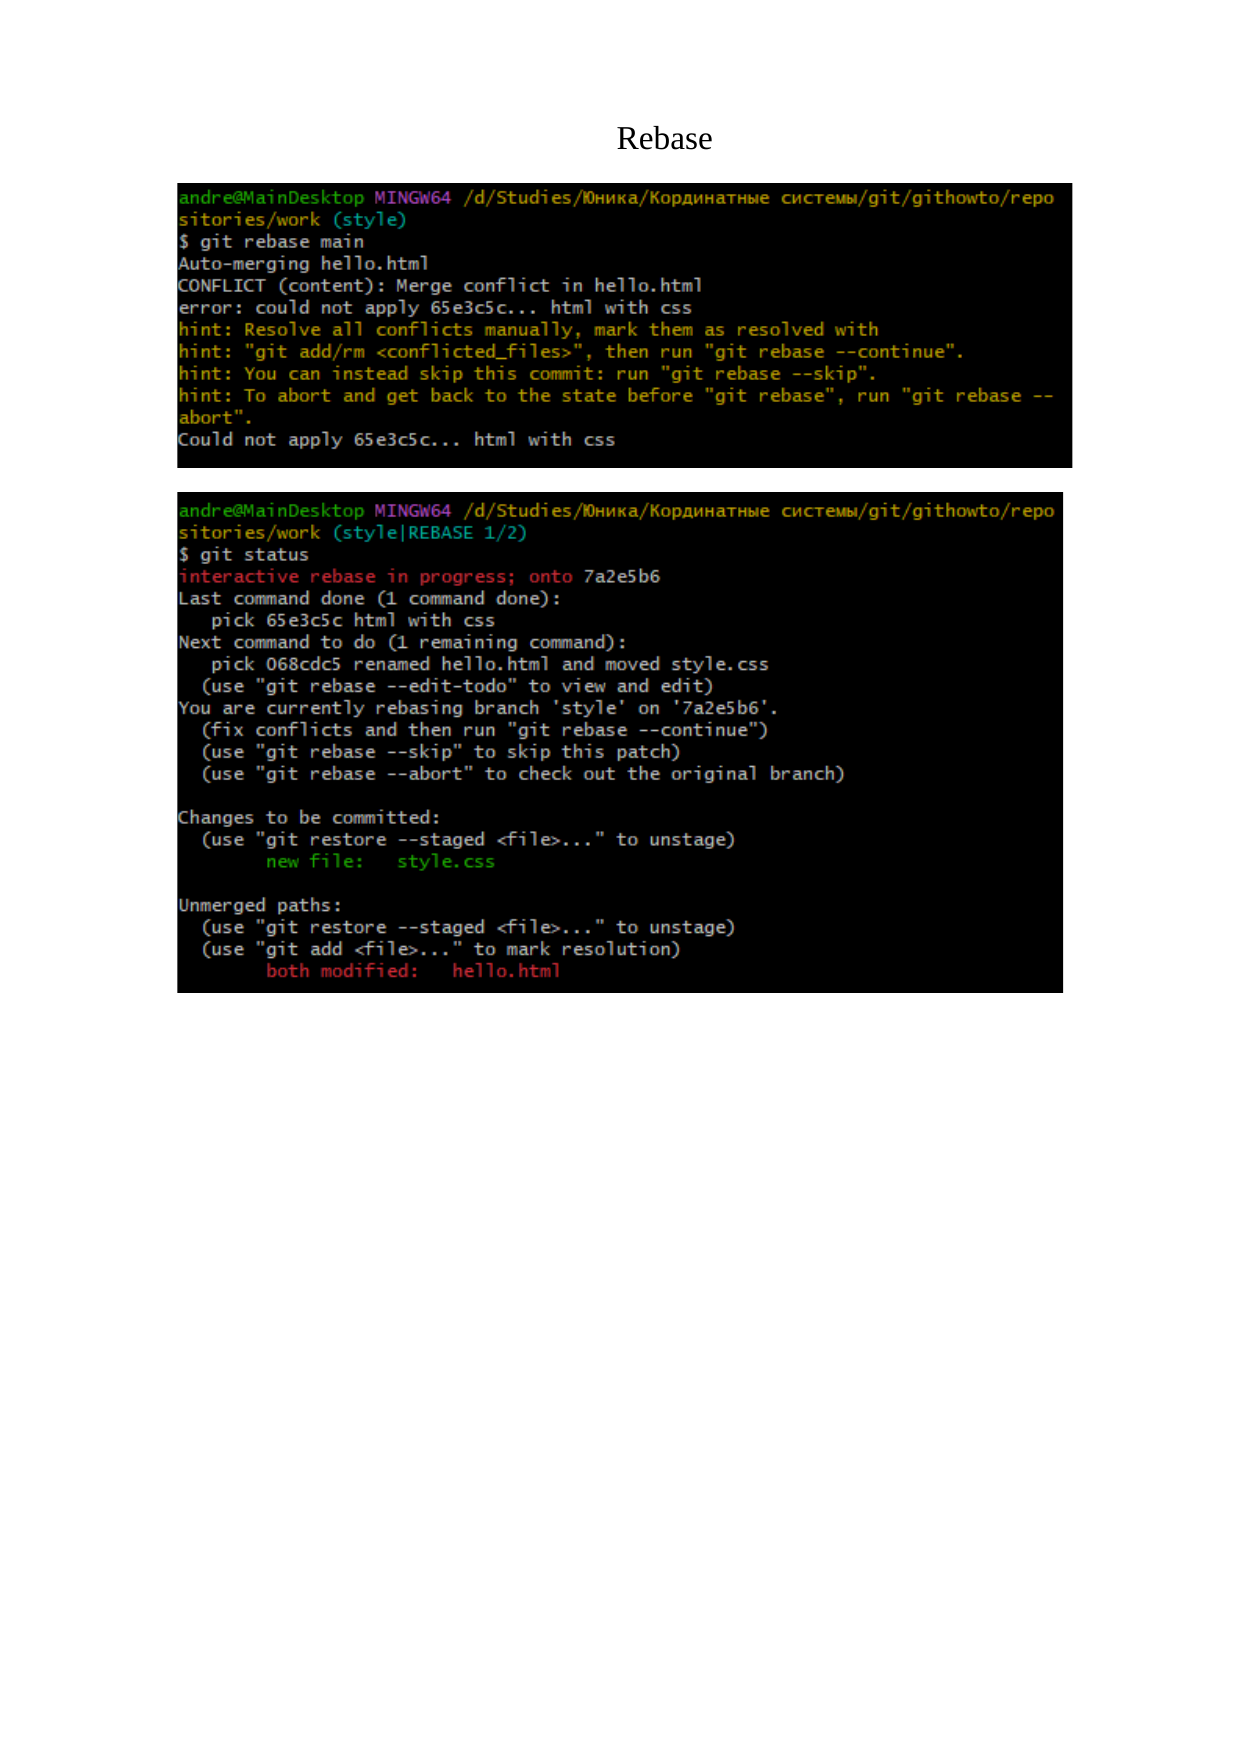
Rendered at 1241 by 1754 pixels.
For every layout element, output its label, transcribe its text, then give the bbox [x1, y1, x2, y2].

picture [177, 183, 1073, 468]
picture [177, 492, 1064, 993]
text Rebase [177, 118, 1152, 156]
